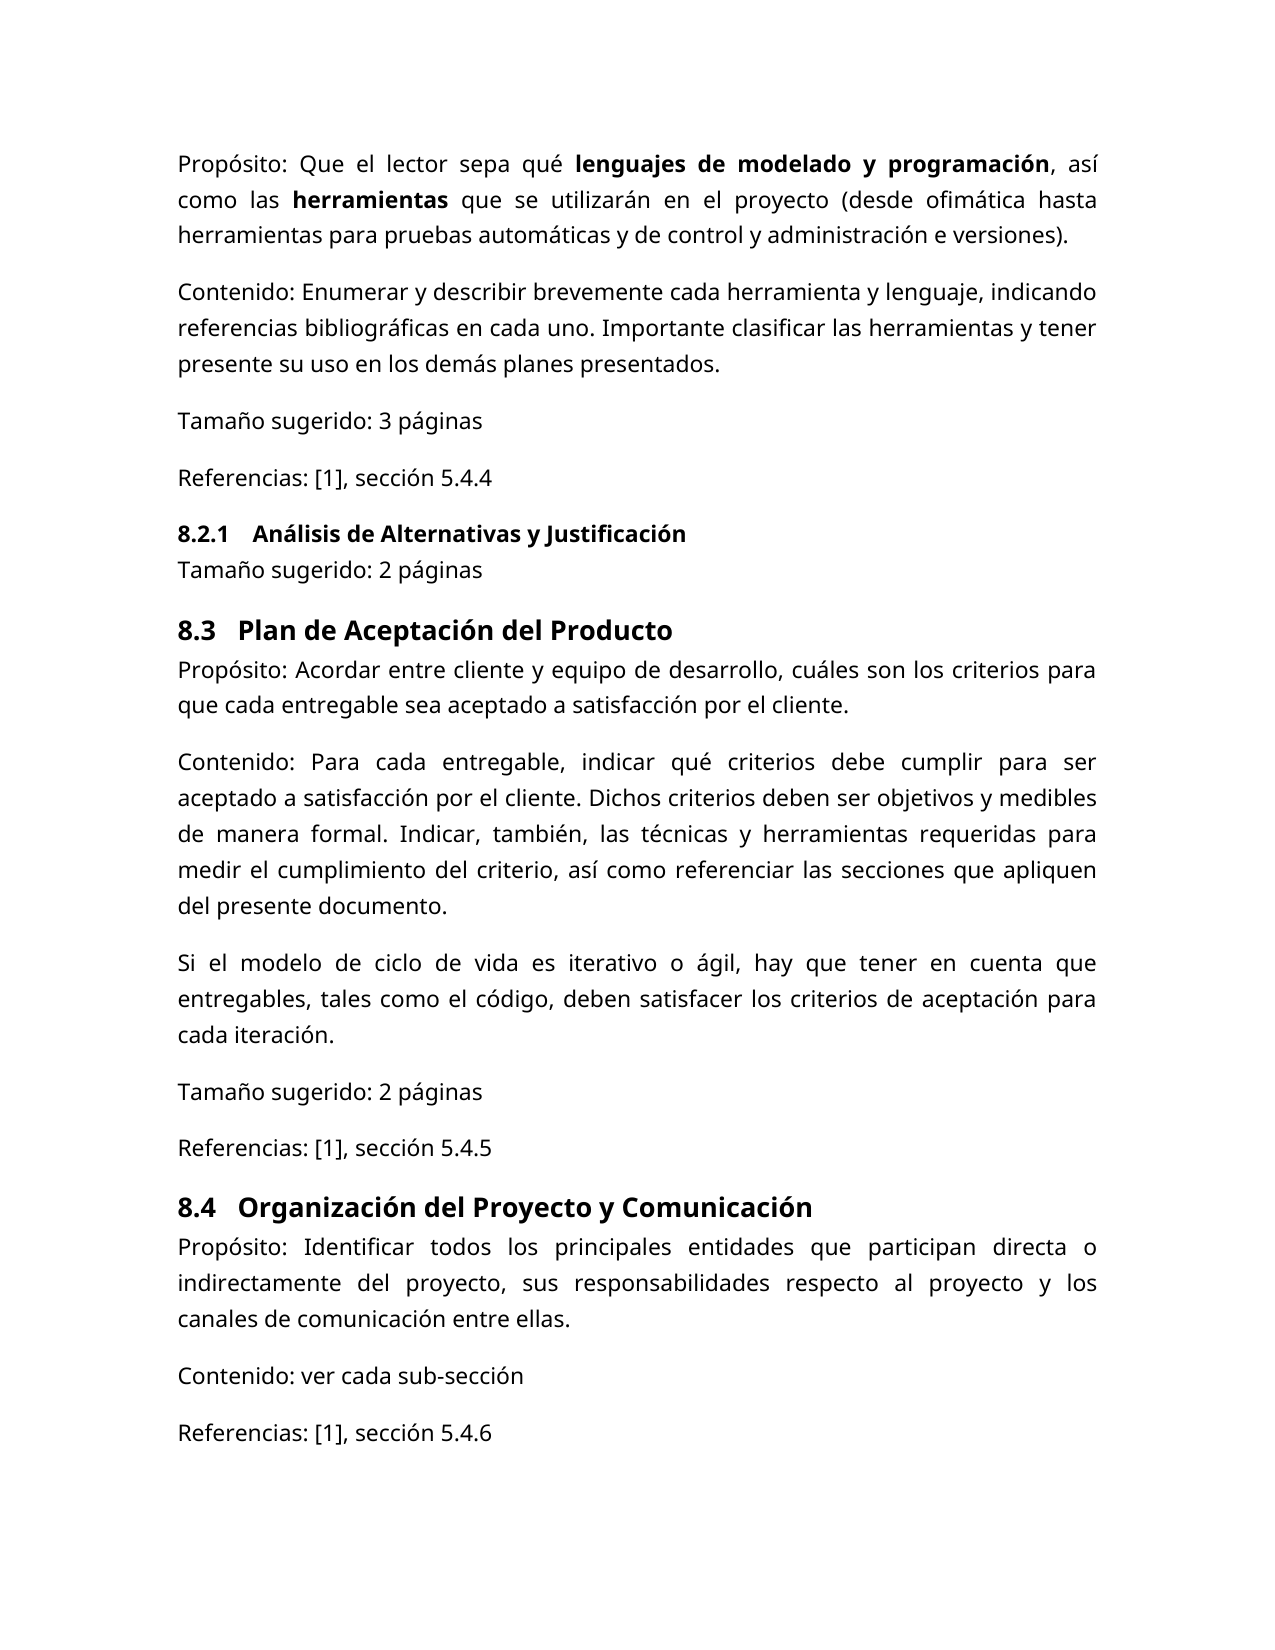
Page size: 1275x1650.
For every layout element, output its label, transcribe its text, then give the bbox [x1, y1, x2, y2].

text Tamaño sugerido: 2 páginas [177, 1075, 1098, 1107]
text Referencias: [1], sección 5.4.6 [177, 1417, 1098, 1448]
text Contenido: Para cada entregable, indicar qué criterios debe cumplir para ser aceptado a satisfacción por el cliente. Dichos criterios deben ser objetivos y medibles de manera formal. Indicar, también, las técnicas y herramientas requeridas para medir el cumplimiento del criterio, así como referenciar las secciones que apliquen del presente documento. [177, 746, 1098, 921]
text Tamaño sugerido: 2 páginas [177, 554, 1098, 586]
subtitle Análisis de Alternativas y Justificación [177, 518, 1098, 550]
text Propósito: Identificar todos los principales entidades que participan directa o indirectamente del proyecto, sus responsabilidades respecto al proyecto y los canales de comunicación entre ellas. [177, 1231, 1098, 1334]
subtitle Plan de Aceptación del Producto [177, 611, 1098, 648]
text Referencias: [1], sección 5.4.4 [177, 462, 1098, 493]
text Si el modelo de ciclo de vida es iterativo o ágil, hay que tener en cuenta que entregables, tales como el código, deben satisfacer los criterios de aceptación para cada iteración. [177, 947, 1098, 1050]
text Referencias: [1], sección 5.4.5 [177, 1132, 1098, 1163]
text Propósito: Acordar entre cliente y equipo de desarrollo, cuáles son los criterios para que cada entregable sea aceptado a satisfacción por el cliente. [177, 653, 1098, 721]
text Propósito: Que el lector sepa qué lenguajes de modelado y programación, así como las herramientas que se utilizarán en el proyecto (desde ofimática hasta herramientas para pruebas automáticas y de control y administración e versiones). [177, 148, 1098, 251]
text Contenido: ver cada sub-sección [177, 1360, 1098, 1391]
text Contenido: Enumerar y describir brevemente cada herramienta y lenguaje, indicando referencias bibliográficas en cada uno. Importante clasificar las herramientas y tener presente su uso en los demás planes presentados. [177, 276, 1098, 379]
text Tamaño sugerido: 3 páginas [177, 405, 1098, 436]
subtitle Organización del Proyecto y Comunicación [177, 1189, 1098, 1226]
